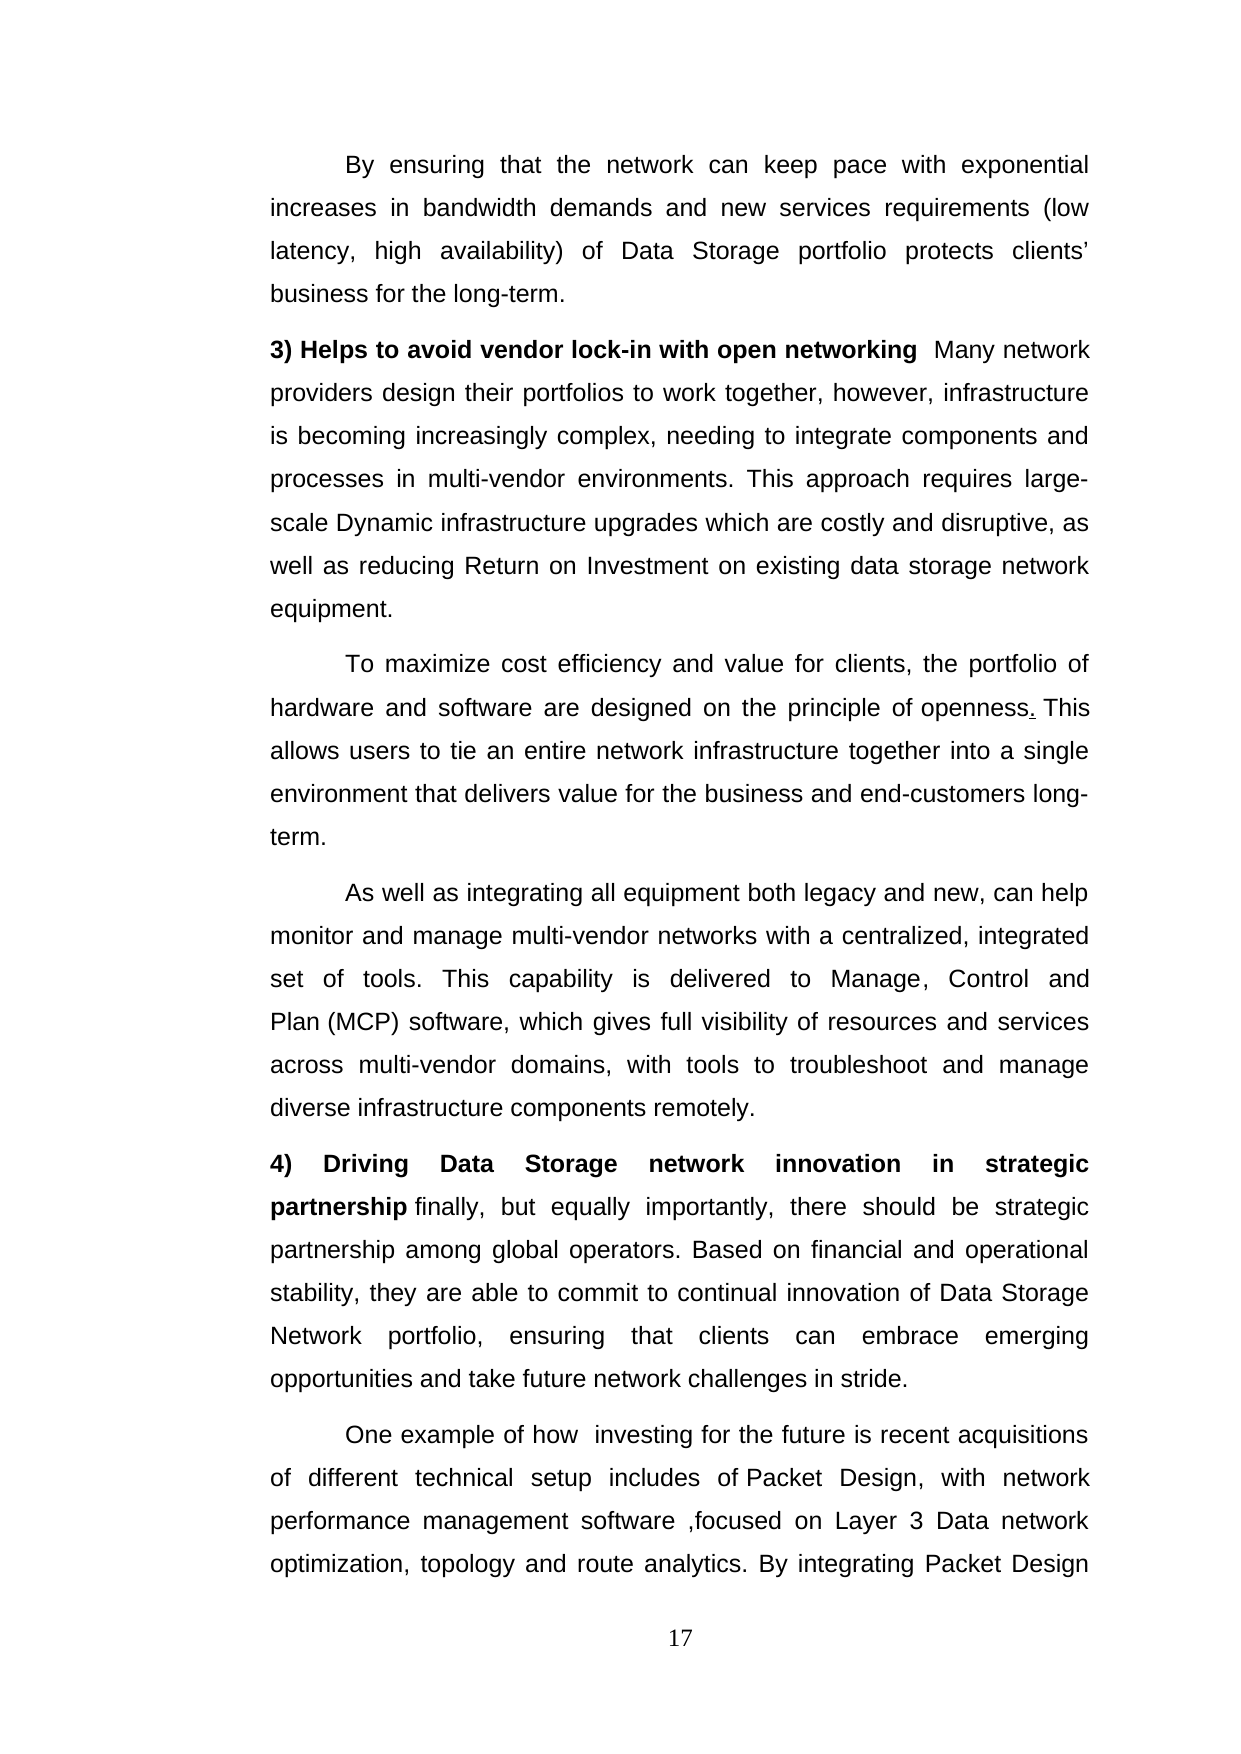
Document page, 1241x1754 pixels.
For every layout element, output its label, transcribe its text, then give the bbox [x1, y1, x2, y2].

text As well as integrating all equipment both legacy and new, can help monitor and manage multi-vendor networks with a centralized, integrated set of tools. This capability is delivered to Manage, Control and Plan (MCP) software, which gives full visibility of resources and services across multi-vendor domains, with tools to troubleshoot and manage diverse infrastructure components remotely. [270, 877, 1090, 1122]
text 4) Driving Data Storage network innovation in strategic partnership finally, but equally importantly, there should be strategic partnership among global operators. Based on financial and operational stability, they are able to commit to continual innovation of Data Storage Network portfolio, ensuring that clients can embrace emerging opportunities and take future network challenges in stride. [270, 1149, 1090, 1393]
text 3) Helps to avoid vendor lock-in with open networking Many network providers design their portfolios to work together, however, infrastructure is becoming increasingly complex, needing to integrate components and processes in multi-vendor environments. This approach requires large-scale Dynamic infrastructure upgrades which are costly and disruptive, as well as reducing Return on Investment on existing data storage network equipment. [270, 335, 1090, 622]
text To maximize cost efficiency and value for clients, the portfolio of hardware and software are designed on the principle of openness. This allows users to tie an entire network infrastructure together into a single environment that delivers value for the business and end-customers long-term. [270, 649, 1090, 851]
